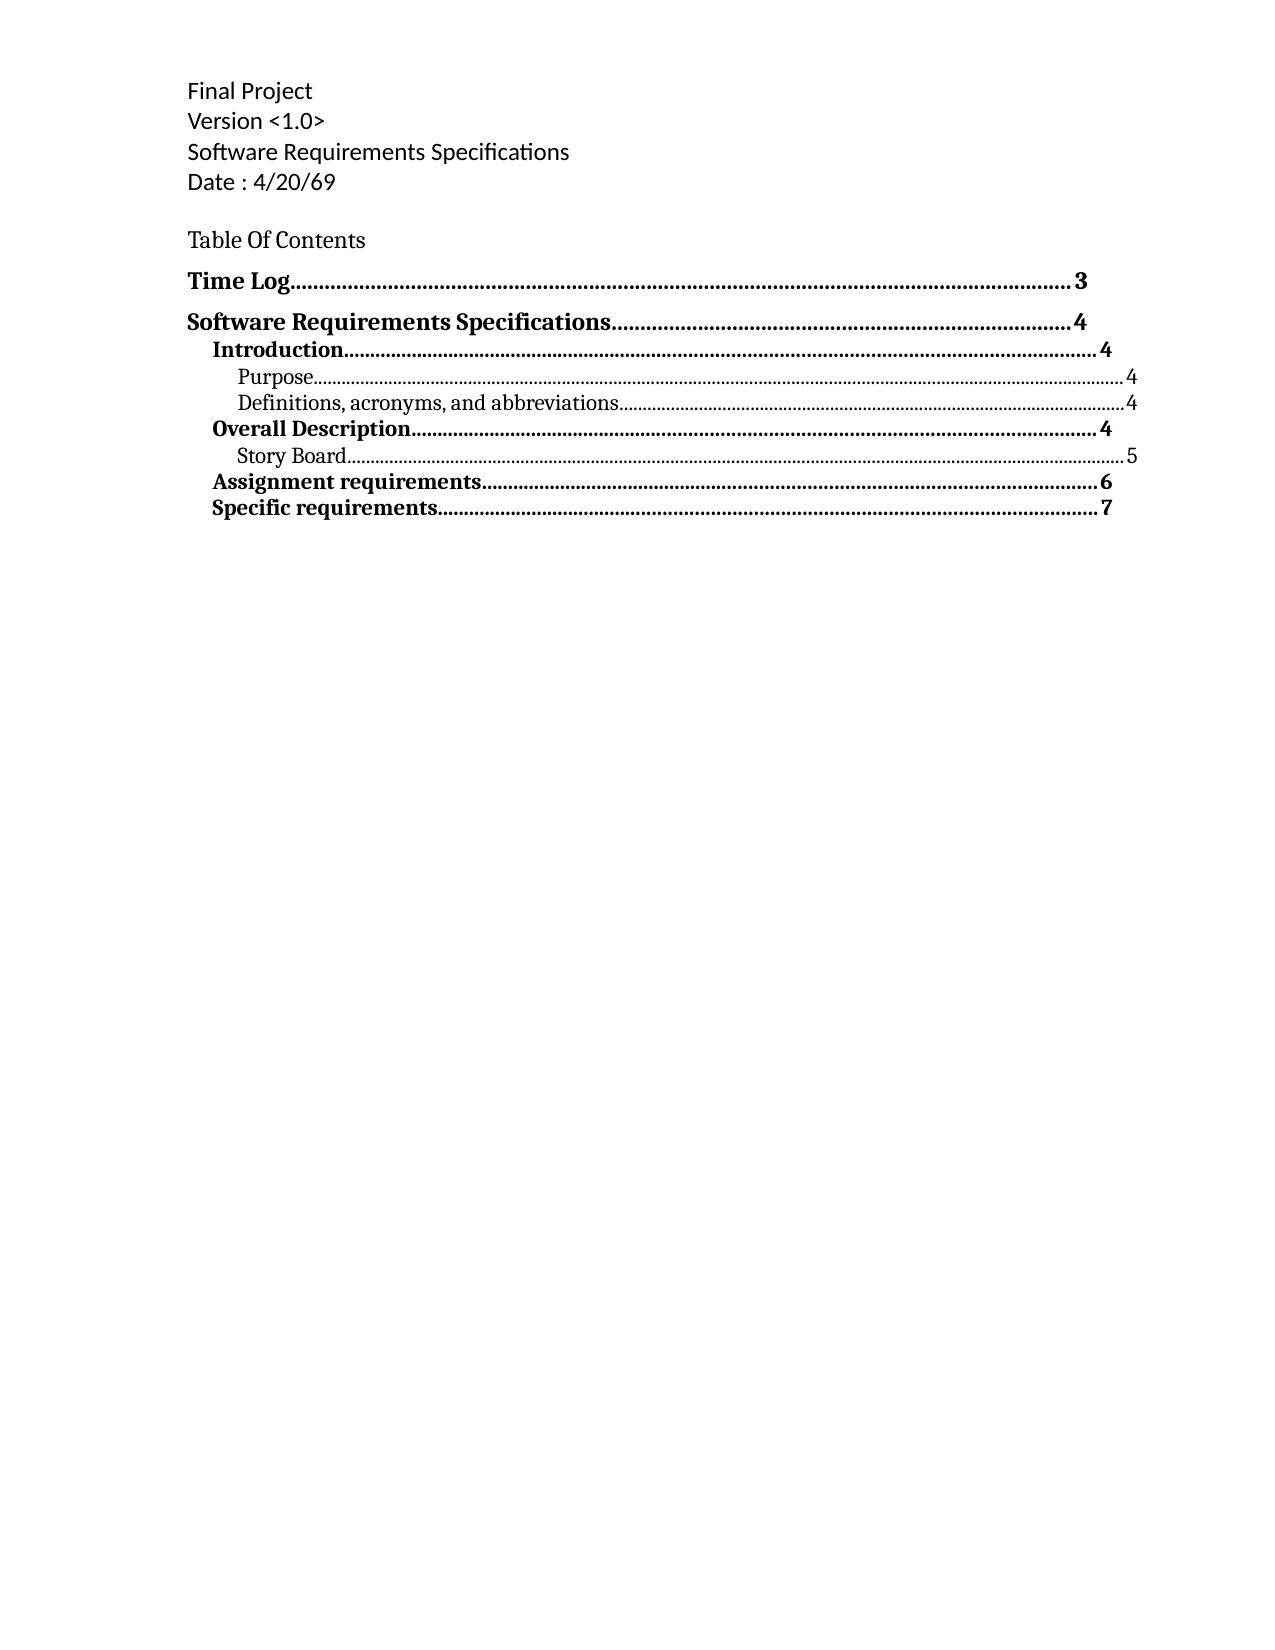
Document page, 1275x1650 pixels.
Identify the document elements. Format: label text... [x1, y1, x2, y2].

text Assignment requirements 6 [212, 469, 1087, 495]
text Introduction 4 [212, 337, 1087, 363]
text Specific requirements 7 [212, 495, 1087, 522]
text Software Requirements Specifications 4 [187, 308, 1087, 337]
text Purpose 4 [237, 363, 1087, 390]
text Story Board 5 [237, 442, 1087, 469]
text Definitions, acronyms, and abbreviations 4 [237, 390, 1087, 416]
text Time Log 3 [187, 267, 1087, 296]
text Table Of Contents [187, 226, 1087, 254]
text Overall Description 4 [212, 416, 1087, 442]
